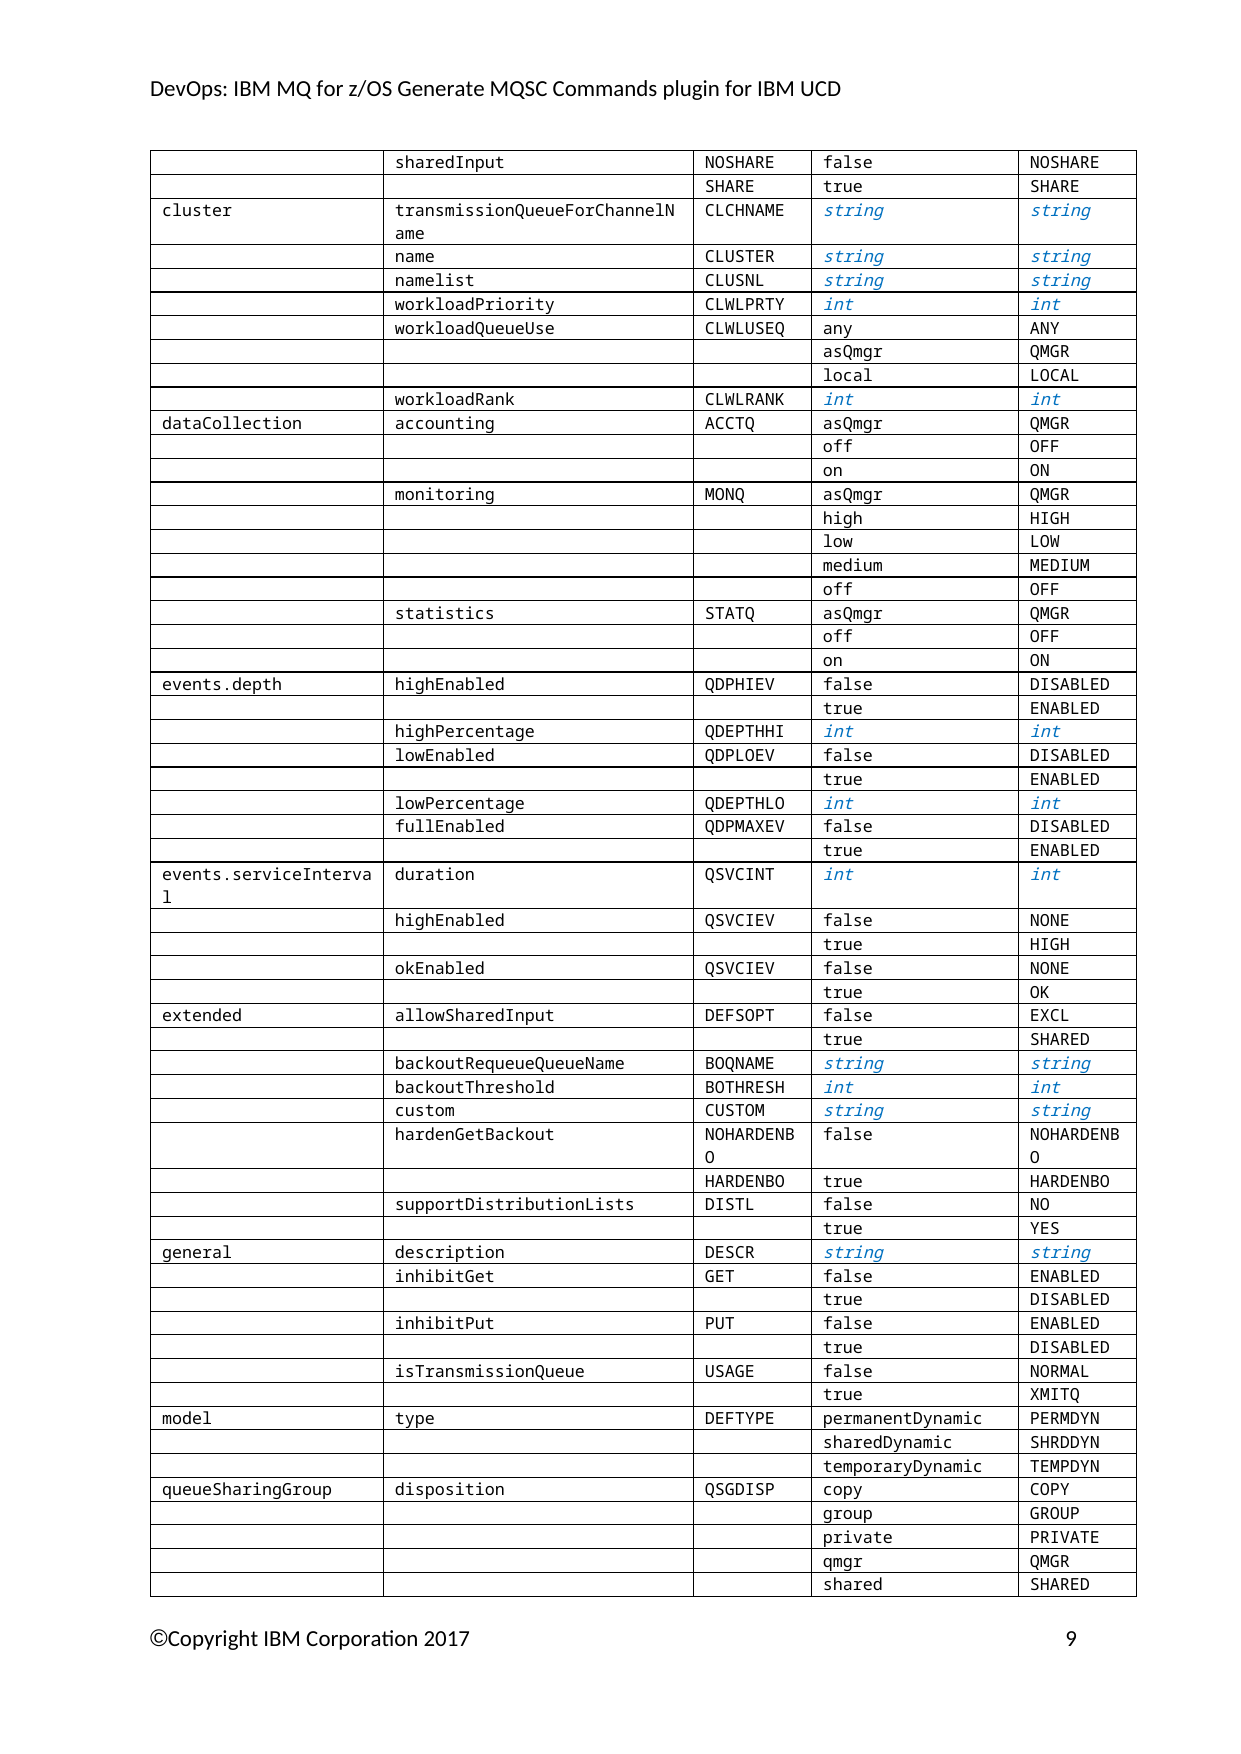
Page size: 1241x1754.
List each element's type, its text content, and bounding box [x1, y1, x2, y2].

table_cell string [812, 1051, 1018, 1074]
table_cell string [1019, 1051, 1136, 1074]
table_cell GROUP [1019, 1502, 1136, 1524]
table_cell CLWLUSEQ [694, 316, 811, 339]
table_cell NONE [1019, 956, 1136, 979]
table_cell true [812, 1335, 1018, 1358]
table_cell [694, 1549, 811, 1572]
table_cell [151, 1383, 383, 1406]
table_cell [384, 768, 693, 790]
table_cell DISABLED [1019, 744, 1136, 766]
table_cell SHARE [1019, 175, 1136, 197]
table_cell [384, 933, 693, 955]
table_cell [384, 1430, 693, 1453]
table_cell OFF [1019, 578, 1136, 600]
table_cell false [812, 744, 1018, 766]
table_cell [151, 839, 383, 861]
table_cell PERMDYN [1019, 1407, 1136, 1429]
table_cell USAGE [694, 1359, 811, 1382]
table_cell TEMPDYN [1019, 1454, 1136, 1477]
table_cell allowSharedInput [384, 1004, 693, 1027]
table_cell inhibitGet [384, 1264, 693, 1287]
table_cell [384, 1383, 693, 1406]
table_cell description [384, 1240, 693, 1263]
table_cell ON [1019, 649, 1136, 671]
table_cell [694, 1335, 811, 1358]
table_cell dataCollection [151, 411, 383, 434]
table_cell general [151, 1240, 383, 1263]
table_cell [151, 1123, 383, 1168]
table_cell [694, 1288, 811, 1311]
table_cell [384, 1454, 693, 1477]
table_cell isTransmissionQueue [384, 1359, 693, 1382]
table_cell CLUSNL [694, 269, 811, 291]
table_cell [151, 1502, 383, 1524]
table_cell int [812, 863, 1018, 908]
table_cell [384, 1028, 693, 1050]
table_cell disposition [384, 1478, 693, 1501]
table_cell QSVCIEV [694, 909, 811, 932]
table_cell int [1019, 293, 1136, 315]
table_cell EXCL [1019, 1004, 1136, 1027]
table_cell true [812, 1288, 1018, 1311]
table_cell [384, 1573, 693, 1596]
table_cell [151, 293, 383, 315]
table_cell [151, 435, 383, 458]
table_cell [151, 1359, 383, 1382]
table_cell [694, 1525, 811, 1548]
table_cell DISABLED [1019, 815, 1136, 838]
table_cell CLCHNAME [694, 199, 811, 244]
table_cell QDPLOEV [694, 744, 811, 766]
table_cell model [151, 1407, 383, 1429]
table_cell [151, 1430, 383, 1453]
table_cell true [812, 175, 1018, 197]
table_cell [151, 1549, 383, 1572]
table_cell string [1019, 245, 1136, 268]
table_cell lowEnabled [384, 744, 693, 766]
table_cell extended [151, 1004, 383, 1027]
table_cell int [812, 293, 1018, 315]
table_cell string [1019, 269, 1136, 291]
table_cell [694, 435, 811, 458]
table_cell QMGR [1019, 483, 1136, 505]
table_cell QDPMAXEV [694, 815, 811, 838]
table_cell [151, 625, 383, 648]
table_cell [694, 696, 811, 719]
table_cell [151, 1099, 383, 1122]
table_cell workloadPriority [384, 293, 693, 315]
table_cell [151, 388, 383, 410]
table_cell [384, 1288, 693, 1311]
table_cell QMGR [1019, 340, 1136, 363]
table_cell [151, 744, 383, 766]
table_cell NOHARDENBO [694, 1123, 811, 1168]
table_cell MEDIUM [1019, 554, 1136, 576]
table_cell [694, 1028, 811, 1050]
table_cell NOSHARE [1019, 151, 1136, 174]
table_cell COPY [1019, 1478, 1136, 1501]
table_cell [694, 839, 811, 861]
table_cell ACCTQ [694, 411, 811, 434]
table_cell CLWLPRTY [694, 293, 811, 315]
table_cell [384, 578, 693, 600]
table_cell [384, 980, 693, 1003]
table_cell [151, 696, 383, 719]
table_cell true [812, 980, 1018, 1003]
table_cell [384, 506, 693, 529]
table_cell [384, 1502, 693, 1524]
table_cell [384, 625, 693, 648]
table_cell [384, 435, 693, 458]
table_cell LOCAL [1019, 364, 1136, 386]
table_cell false [812, 1264, 1018, 1287]
table_cell [384, 1335, 693, 1358]
table_cell [694, 933, 811, 955]
table_cell [151, 956, 383, 979]
table_cell [151, 768, 383, 790]
table_cell [151, 483, 383, 505]
table_cell ANY [1019, 316, 1136, 339]
table_cell [151, 316, 383, 339]
table_cell SHARE [694, 175, 811, 197]
table_cell QMGR [1019, 1549, 1136, 1572]
table_cell [384, 175, 693, 197]
table_cell string [812, 1099, 1018, 1122]
table_cell QMGR [1019, 411, 1136, 434]
table_cell asQmgr [812, 340, 1018, 363]
table_cell [151, 1335, 383, 1358]
table_cell DEFTYPE [694, 1407, 811, 1429]
table_cell [151, 364, 383, 386]
table_cell ON [1019, 459, 1136, 481]
table_cell [151, 175, 383, 197]
table_cell ENABLED [1019, 696, 1136, 719]
table_cell false [812, 815, 1018, 838]
table_cell [151, 1169, 383, 1192]
table_cell XMITQ [1019, 1383, 1136, 1406]
table_cell [694, 578, 811, 600]
table_cell OFF [1019, 435, 1136, 458]
table_cell DESCR [694, 1240, 811, 1263]
table_cell backoutRequeueQueueName [384, 1051, 693, 1074]
table_cell [694, 459, 811, 481]
table_cell queueSharingGroup [151, 1478, 383, 1501]
table_cell transmissionQueueForChannelName [384, 199, 693, 244]
table_cell [384, 1525, 693, 1548]
table_cell hardenGetBackout [384, 1123, 693, 1168]
table_cell namelist [384, 269, 693, 291]
table_cell OFF [1019, 625, 1136, 648]
table_cell int [812, 1075, 1018, 1098]
table_cell DEFSOPT [694, 1004, 811, 1027]
table_cell QDPHIEV [694, 673, 811, 695]
table_cell [384, 459, 693, 481]
table_cell HIGH [1019, 506, 1136, 529]
table_cell [151, 1217, 383, 1239]
table_cell [384, 1549, 693, 1572]
table_cell false [812, 909, 1018, 932]
table_cell PUT [694, 1312, 811, 1334]
table_cell shared [812, 1573, 1018, 1596]
table_cell [151, 980, 383, 1003]
table_cell int [812, 388, 1018, 410]
table_cell [151, 340, 383, 363]
table_cell [694, 649, 811, 671]
table_cell false [812, 1312, 1018, 1334]
table_cell int [812, 791, 1018, 814]
table_cell inhibitPut [384, 1312, 693, 1334]
table_cell [694, 1573, 811, 1596]
table_cell CLWLRANK [694, 388, 811, 410]
table_cell [151, 1075, 383, 1098]
table_cell string [1019, 1099, 1136, 1122]
table_cell DISABLED [1019, 1288, 1136, 1311]
table_cell [151, 245, 383, 268]
table_cell PRIVATE [1019, 1525, 1136, 1548]
table_cell [384, 1169, 693, 1192]
table_cell [384, 1217, 693, 1239]
table_cell [384, 649, 693, 671]
table_cell HARDENBO [694, 1169, 811, 1192]
table_cell [384, 364, 693, 386]
table_cell MONQ [694, 483, 811, 505]
table_cell off [812, 578, 1018, 600]
table_cell temporaryDynamic [812, 1454, 1018, 1477]
table_cell [151, 1525, 383, 1548]
table_cell [151, 269, 383, 291]
table_cell events.depth [151, 673, 383, 695]
table_cell custom [384, 1099, 693, 1122]
table_cell workloadRank [384, 388, 693, 410]
table_cell [694, 1454, 811, 1477]
table_cell off [812, 625, 1018, 648]
table_cell [151, 1312, 383, 1334]
table_cell [694, 506, 811, 529]
table_cell false [812, 1004, 1018, 1027]
table_cell int [1019, 791, 1136, 814]
table_cell string [812, 199, 1018, 244]
table_cell string [812, 245, 1018, 268]
table_cell ENABLED [1019, 1264, 1136, 1287]
table_cell [151, 1193, 383, 1216]
table_cell true [812, 1028, 1018, 1050]
table_cell sharedDynamic [812, 1430, 1018, 1453]
table_cell duration [384, 863, 693, 908]
table_cell int [1019, 388, 1136, 410]
table_cell off [812, 435, 1018, 458]
table_cell true [812, 839, 1018, 861]
table_cell backoutThreshold [384, 1075, 693, 1098]
table_cell [151, 554, 383, 576]
table_cell asQmgr [812, 411, 1018, 434]
table_cell medium [812, 554, 1018, 576]
table_cell [694, 625, 811, 648]
table_cell [384, 340, 693, 363]
table_cell true [812, 768, 1018, 790]
table_cell [151, 1051, 383, 1074]
table_cell string [812, 269, 1018, 291]
table_cell [151, 151, 383, 174]
table_cell accounting [384, 411, 693, 434]
table_cell [694, 1217, 811, 1239]
table_cell NO [1019, 1193, 1136, 1216]
table_cell [694, 768, 811, 790]
table_cell high [812, 506, 1018, 529]
table_cell [151, 1288, 383, 1311]
table_cell DISABLED [1019, 673, 1136, 695]
table_cell string [1019, 1240, 1136, 1263]
table_cell [151, 578, 383, 600]
table_cell [151, 601, 383, 624]
table_cell [151, 1573, 383, 1596]
table_cell [151, 1264, 383, 1287]
table_cell string [1019, 199, 1136, 244]
table_cell asQmgr [812, 483, 1018, 505]
table_cell CLUSTER [694, 245, 811, 268]
table_cell string [812, 1240, 1018, 1263]
table_cell on [812, 459, 1018, 481]
table_cell [694, 1502, 811, 1524]
table_cell sharedInput [384, 151, 693, 174]
table_cell [151, 1454, 383, 1477]
table_cell [694, 340, 811, 363]
table_cell HIGH [1019, 933, 1136, 955]
table_cell NONE [1019, 909, 1136, 932]
table_cell [151, 909, 383, 932]
table_cell qmgr [812, 1549, 1018, 1572]
table_cell true [812, 1169, 1018, 1192]
table_cell CUSTOM [694, 1099, 811, 1122]
table_cell true [812, 1383, 1018, 1406]
table_cell int [812, 720, 1018, 743]
table_cell NOSHARE [694, 151, 811, 174]
table_cell [694, 364, 811, 386]
table_cell true [812, 696, 1018, 719]
table_cell copy [812, 1478, 1018, 1501]
table_cell ENABLED [1019, 1312, 1136, 1334]
table_cell NOHARDENBO [1019, 1123, 1136, 1168]
table_cell name [384, 245, 693, 268]
table_cell highPercentage [384, 720, 693, 743]
table_cell int [1019, 863, 1136, 908]
table_cell false [812, 673, 1018, 695]
table_cell GET [694, 1264, 811, 1287]
table_cell [384, 530, 693, 553]
table_cell [694, 554, 811, 576]
table_cell DISTL [694, 1193, 811, 1216]
table_cell int [1019, 720, 1136, 743]
table_cell [151, 649, 383, 671]
table_cell false [812, 1193, 1018, 1216]
table_cell SHARED [1019, 1028, 1136, 1050]
table_cell monitoring [384, 483, 693, 505]
table_cell QSVCINT [694, 863, 811, 908]
table_cell QMGR [1019, 601, 1136, 624]
table_cell highEnabled [384, 909, 693, 932]
table_cell false [812, 151, 1018, 174]
table_cell SHRDDYN [1019, 1430, 1136, 1453]
table_cell ENABLED [1019, 768, 1136, 790]
table_cell on [812, 649, 1018, 671]
table_cell low [812, 530, 1018, 553]
table_cell [694, 1430, 811, 1453]
table_cell [694, 1383, 811, 1406]
table_cell [384, 839, 693, 861]
table_cell LOW [1019, 530, 1136, 553]
table_cell YES [1019, 1217, 1136, 1239]
table_cell private [812, 1525, 1018, 1548]
table_cell events.serviceInterval [151, 863, 383, 908]
table_cell [151, 506, 383, 529]
table_cell ENABLED [1019, 839, 1136, 861]
table_cell OK [1019, 980, 1136, 1003]
table_cell [151, 815, 383, 838]
table_cell false [812, 956, 1018, 979]
table_cell true [812, 933, 1018, 955]
table_cell DISABLED [1019, 1335, 1136, 1358]
table_cell highEnabled [384, 673, 693, 695]
table_cell true [812, 1217, 1018, 1239]
table_cell false [812, 1123, 1018, 1168]
table_cell okEnabled [384, 956, 693, 979]
table_cell [151, 459, 383, 481]
table_cell QSVCIEV [694, 956, 811, 979]
table_cell local [812, 364, 1018, 386]
table_cell HARDENBO [1019, 1169, 1136, 1192]
table_cell int [1019, 1075, 1136, 1098]
table_cell any [812, 316, 1018, 339]
table_cell QSGDISP [694, 1478, 811, 1501]
table_cell supportDistributionLists [384, 1193, 693, 1216]
table_cell QDEPTHLO [694, 791, 811, 814]
table_cell asQmgr [812, 601, 1018, 624]
table_cell STATQ [694, 601, 811, 624]
table_cell type [384, 1407, 693, 1429]
table_cell [694, 530, 811, 553]
table_cell QDEPTHHI [694, 720, 811, 743]
table_cell [151, 720, 383, 743]
table_cell NORMAL [1019, 1359, 1136, 1382]
table_cell statistics [384, 601, 693, 624]
table_cell false [812, 1359, 1018, 1382]
table_cell fullEnabled [384, 815, 693, 838]
table_cell permanentDynamic [812, 1407, 1018, 1429]
table_cell [384, 554, 693, 576]
table_cell [151, 933, 383, 955]
table_cell [694, 980, 811, 1003]
table_cell BOQNAME [694, 1051, 811, 1074]
table_cell workloadQueueUse [384, 316, 693, 339]
table_cell [151, 1028, 383, 1050]
table_cell group [812, 1502, 1018, 1524]
table_cell [151, 530, 383, 553]
table_cell lowPercentage [384, 791, 693, 814]
table_cell SHARED [1019, 1573, 1136, 1596]
table_cell [151, 791, 383, 814]
table_cell cluster [151, 199, 383, 244]
table_cell BOTHRESH [694, 1075, 811, 1098]
table_cell [384, 696, 693, 719]
